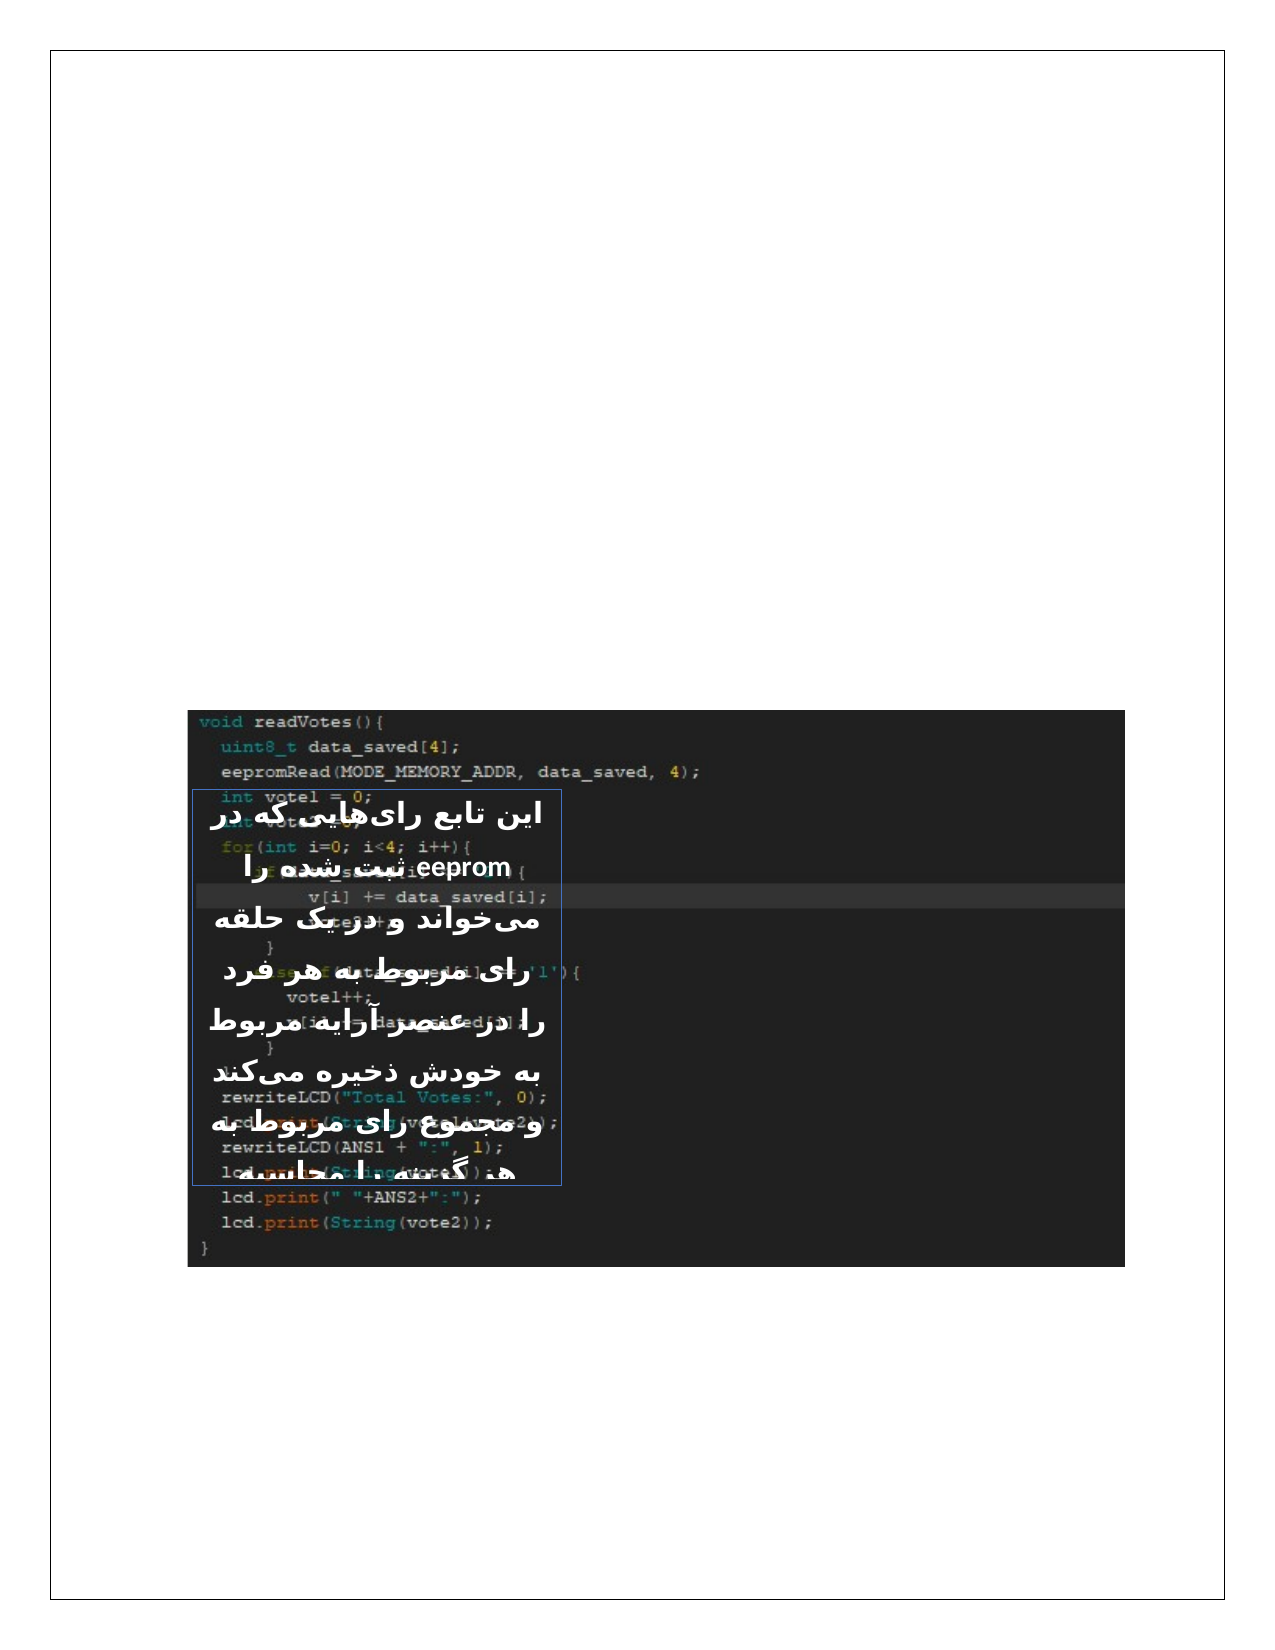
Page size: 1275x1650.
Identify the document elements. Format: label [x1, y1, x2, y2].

picture [187, 640, 1125, 1197]
